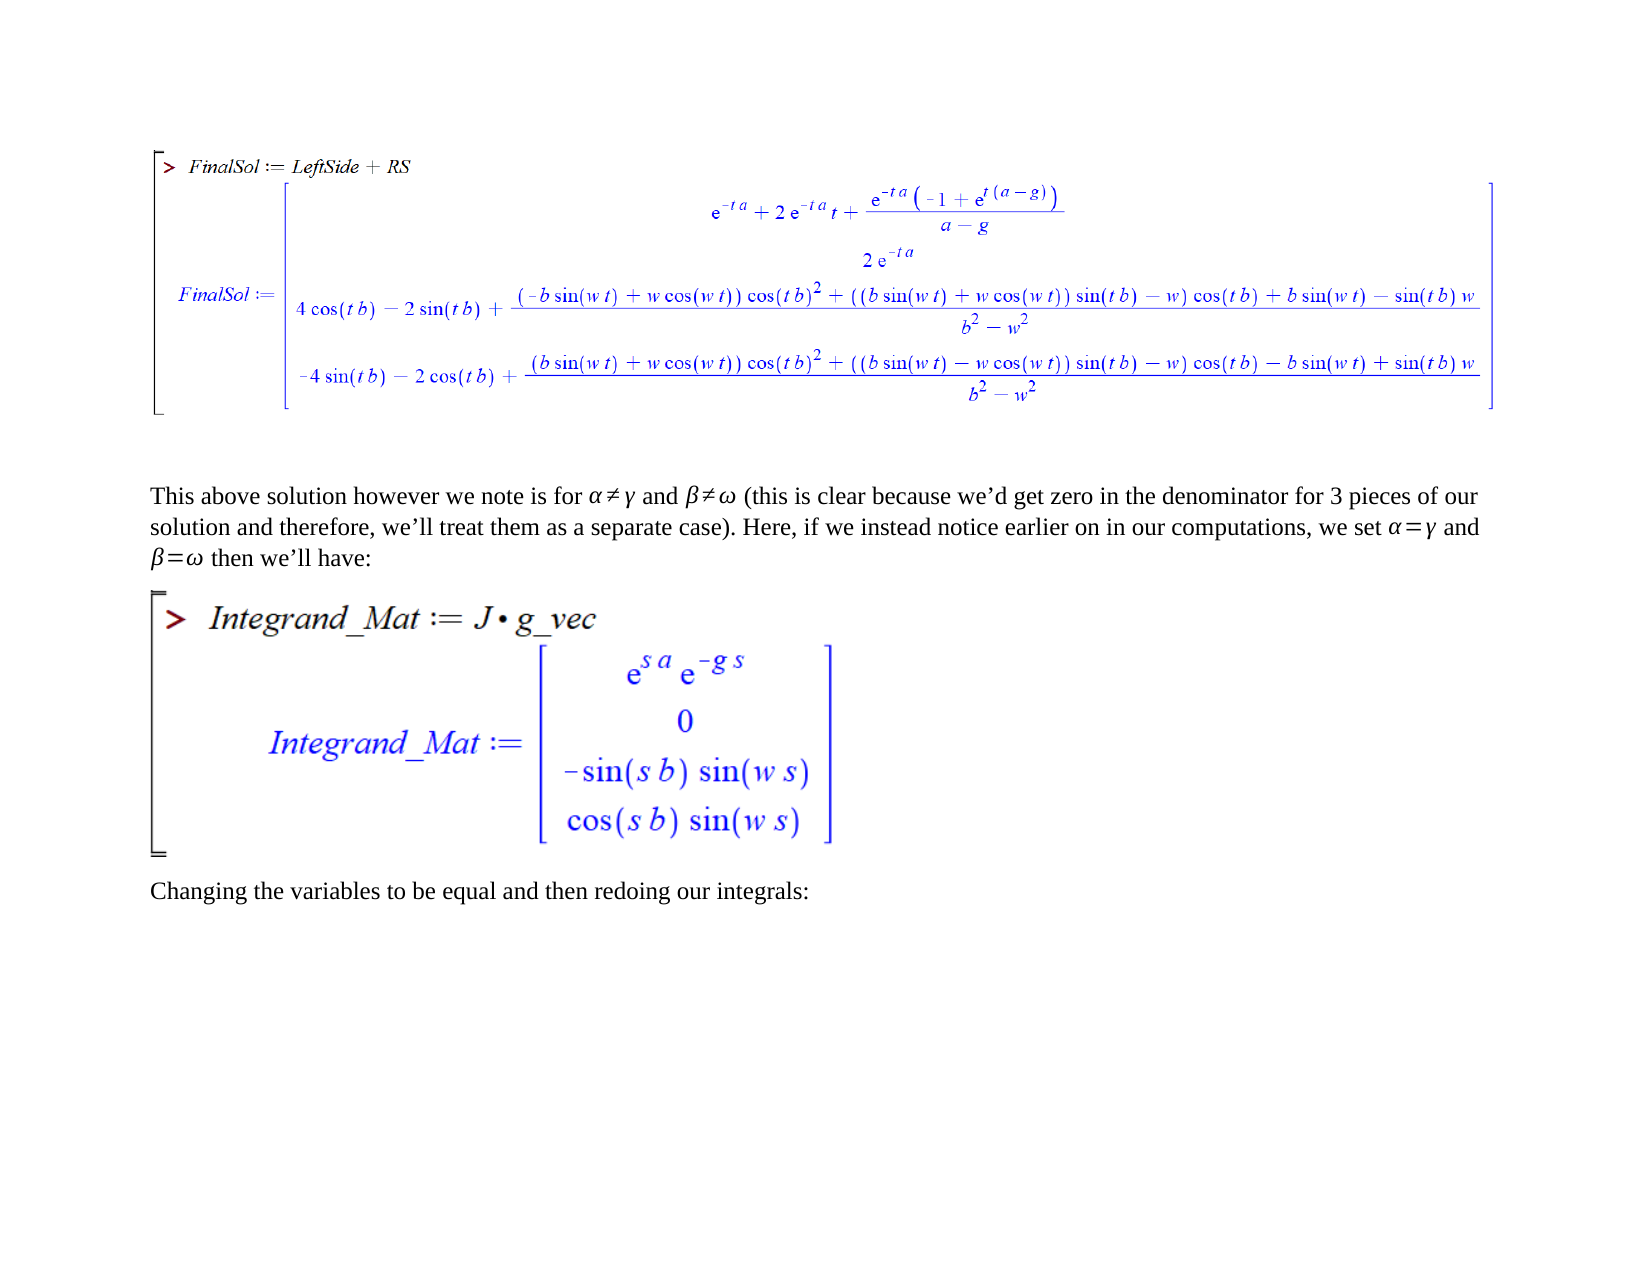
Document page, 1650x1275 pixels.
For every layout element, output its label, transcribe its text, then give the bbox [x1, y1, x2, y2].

text This above solution however we note is for and (this is clear because we’d get zero in the denominator for 3 pieces of our solution and therefore, we’ll treat them as a separate case). Here, if we instead notice earlier on in our computations, we set and then we’ll have: [150, 481, 1500, 572]
text Changing the variables to be equal and then redoing our integrals: [150, 876, 1500, 905]
picture [150, 150, 1500, 415]
picture [150, 590, 843, 857]
